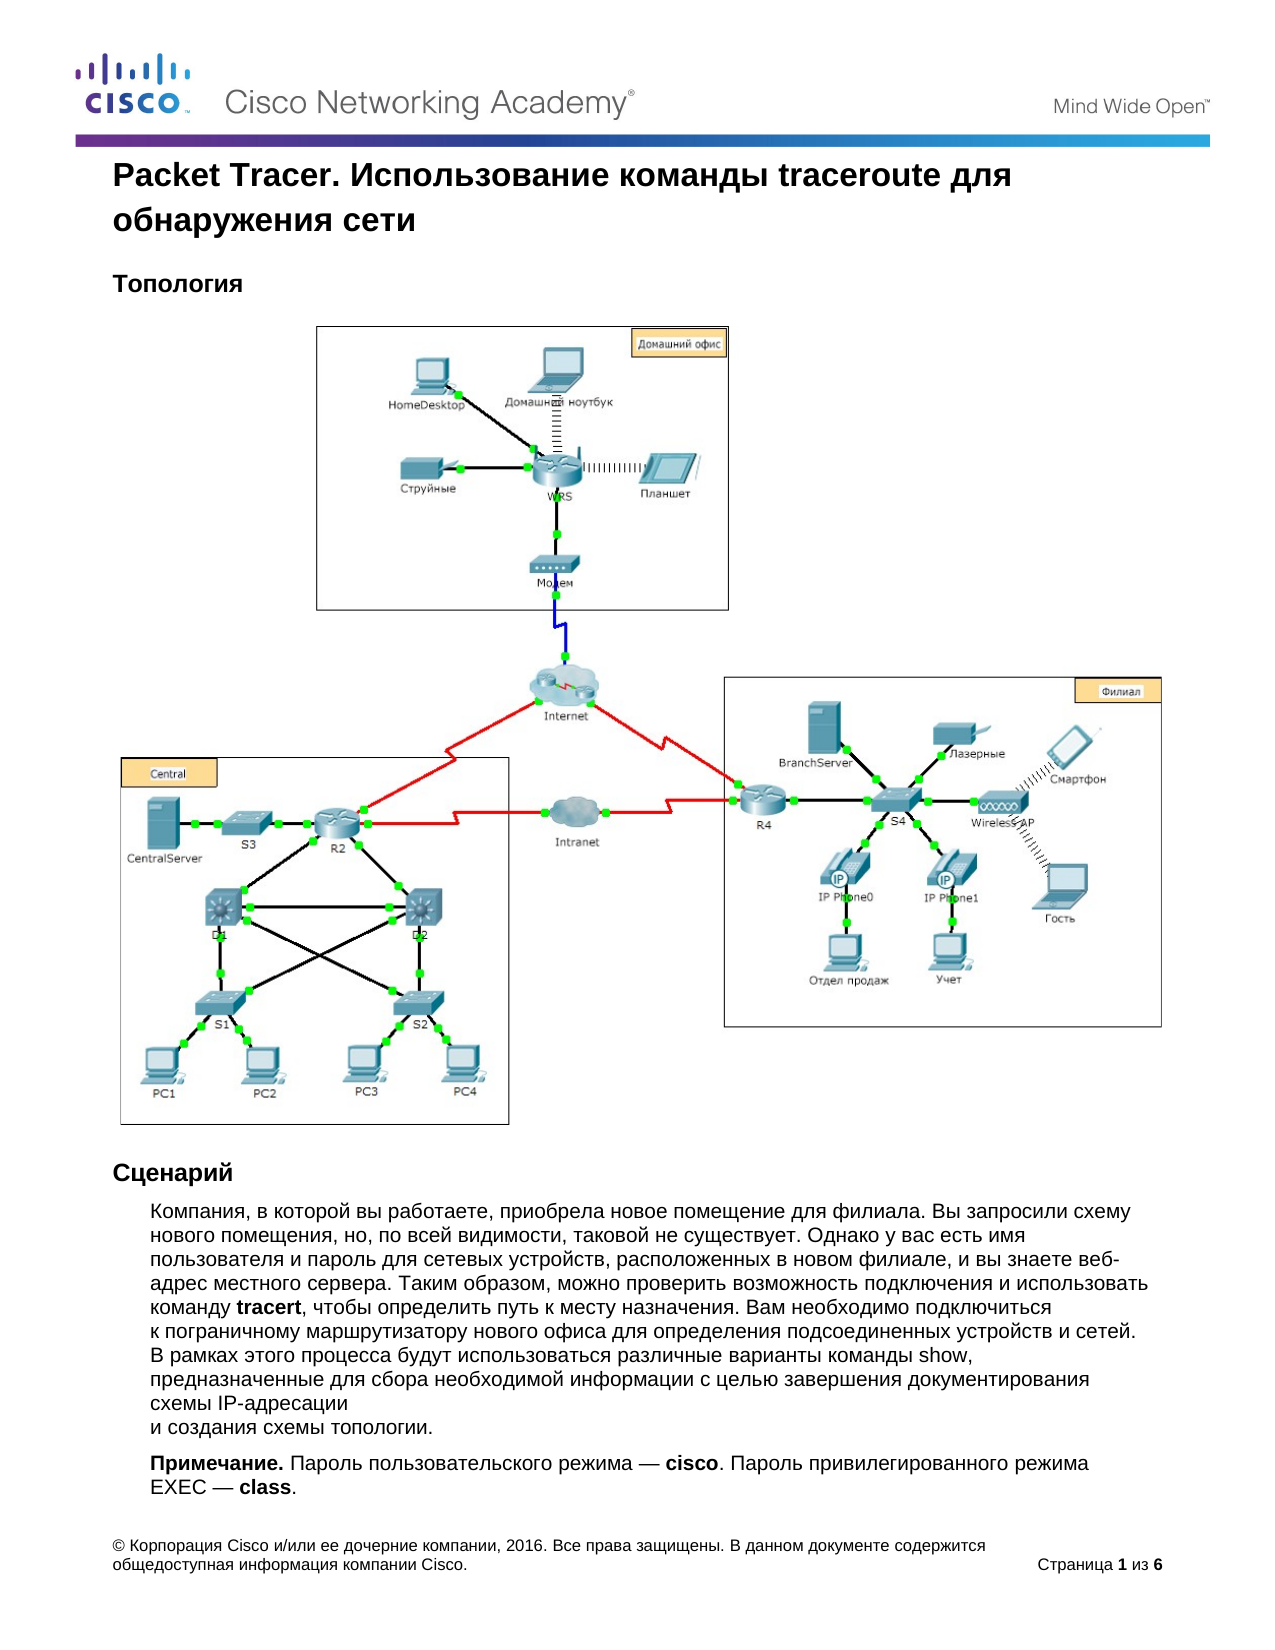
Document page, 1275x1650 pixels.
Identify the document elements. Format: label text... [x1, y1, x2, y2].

subtitle Топология [112, 269, 1208, 298]
picture [73, 50, 1213, 147]
text Компания, в которой вы работаете, приобрела новое помещение для филиала. Вы запросили схему нового помещения, но, по всей видимости, таковой не существует. Однако у вас есть имя пользователя и пароль для сетевых устройств, расположенных в новом филиале, и вы знаете веб- адрес местного сервера. Таким образом, можно проверить возможность подключения и использовать команду tracert, чтобы определить путь к месту назначения. Вам необходимо подключиться [150, 1199, 1156, 1319]
text Сценарий [112, 1158, 1208, 1187]
title Packet Tracer. Использование команды traceroute для обнаружения сети [112, 155, 1208, 238]
text к пограничному маршрутизатору нового офиса для определения подсоединенных устройств и сетей. В рамках этого процесса будут использоваться различные варианты команды show, предназначенные для сбора необходимой информации с целью завершения документирования схемы IP-адресации [150, 1319, 1152, 1415]
picture [120, 326, 1162, 1125]
text Примечание. Пароль пользовательского режима — cisco. Пароль привилегированного режима EXEC — class. [150, 1451, 1128, 1499]
text и создания схемы топологии. [150, 1415, 1208, 1439]
